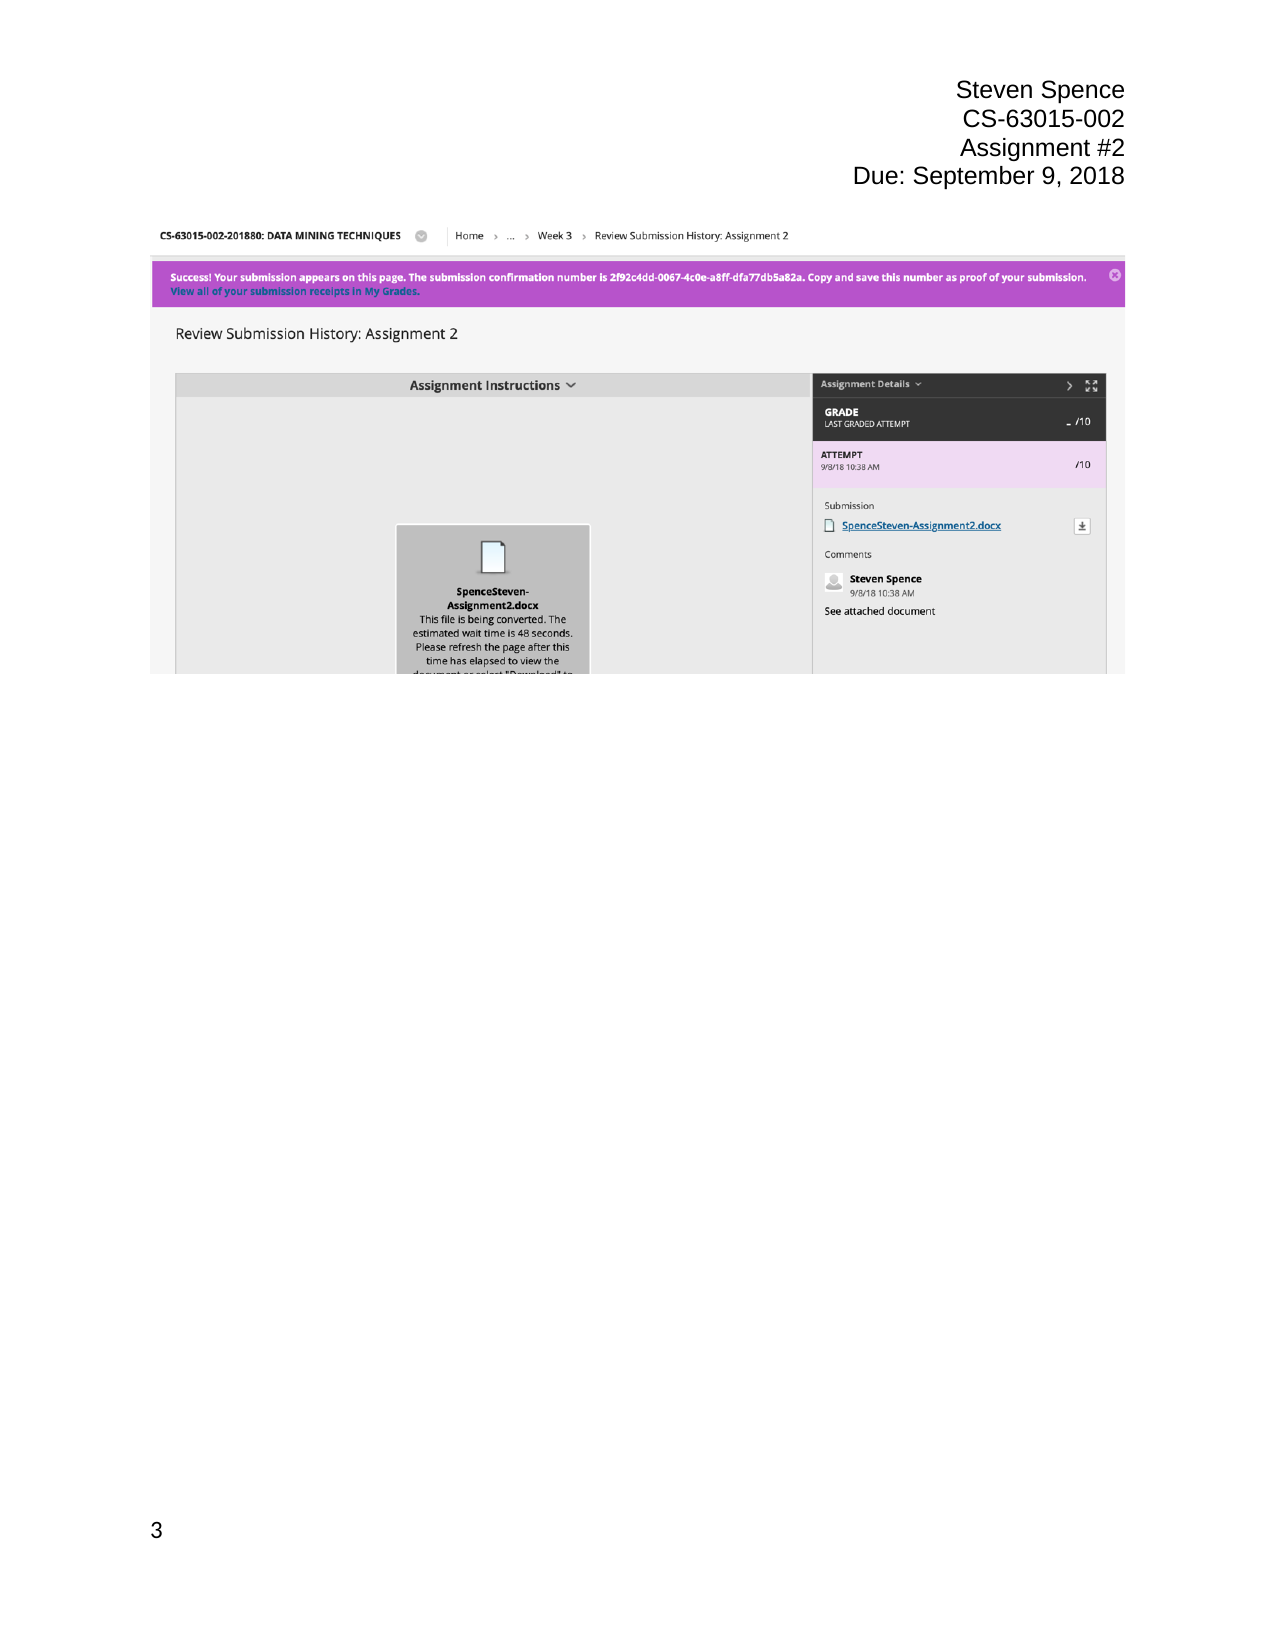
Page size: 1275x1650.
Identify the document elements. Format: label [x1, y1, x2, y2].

picture [150, 218, 1125, 674]
